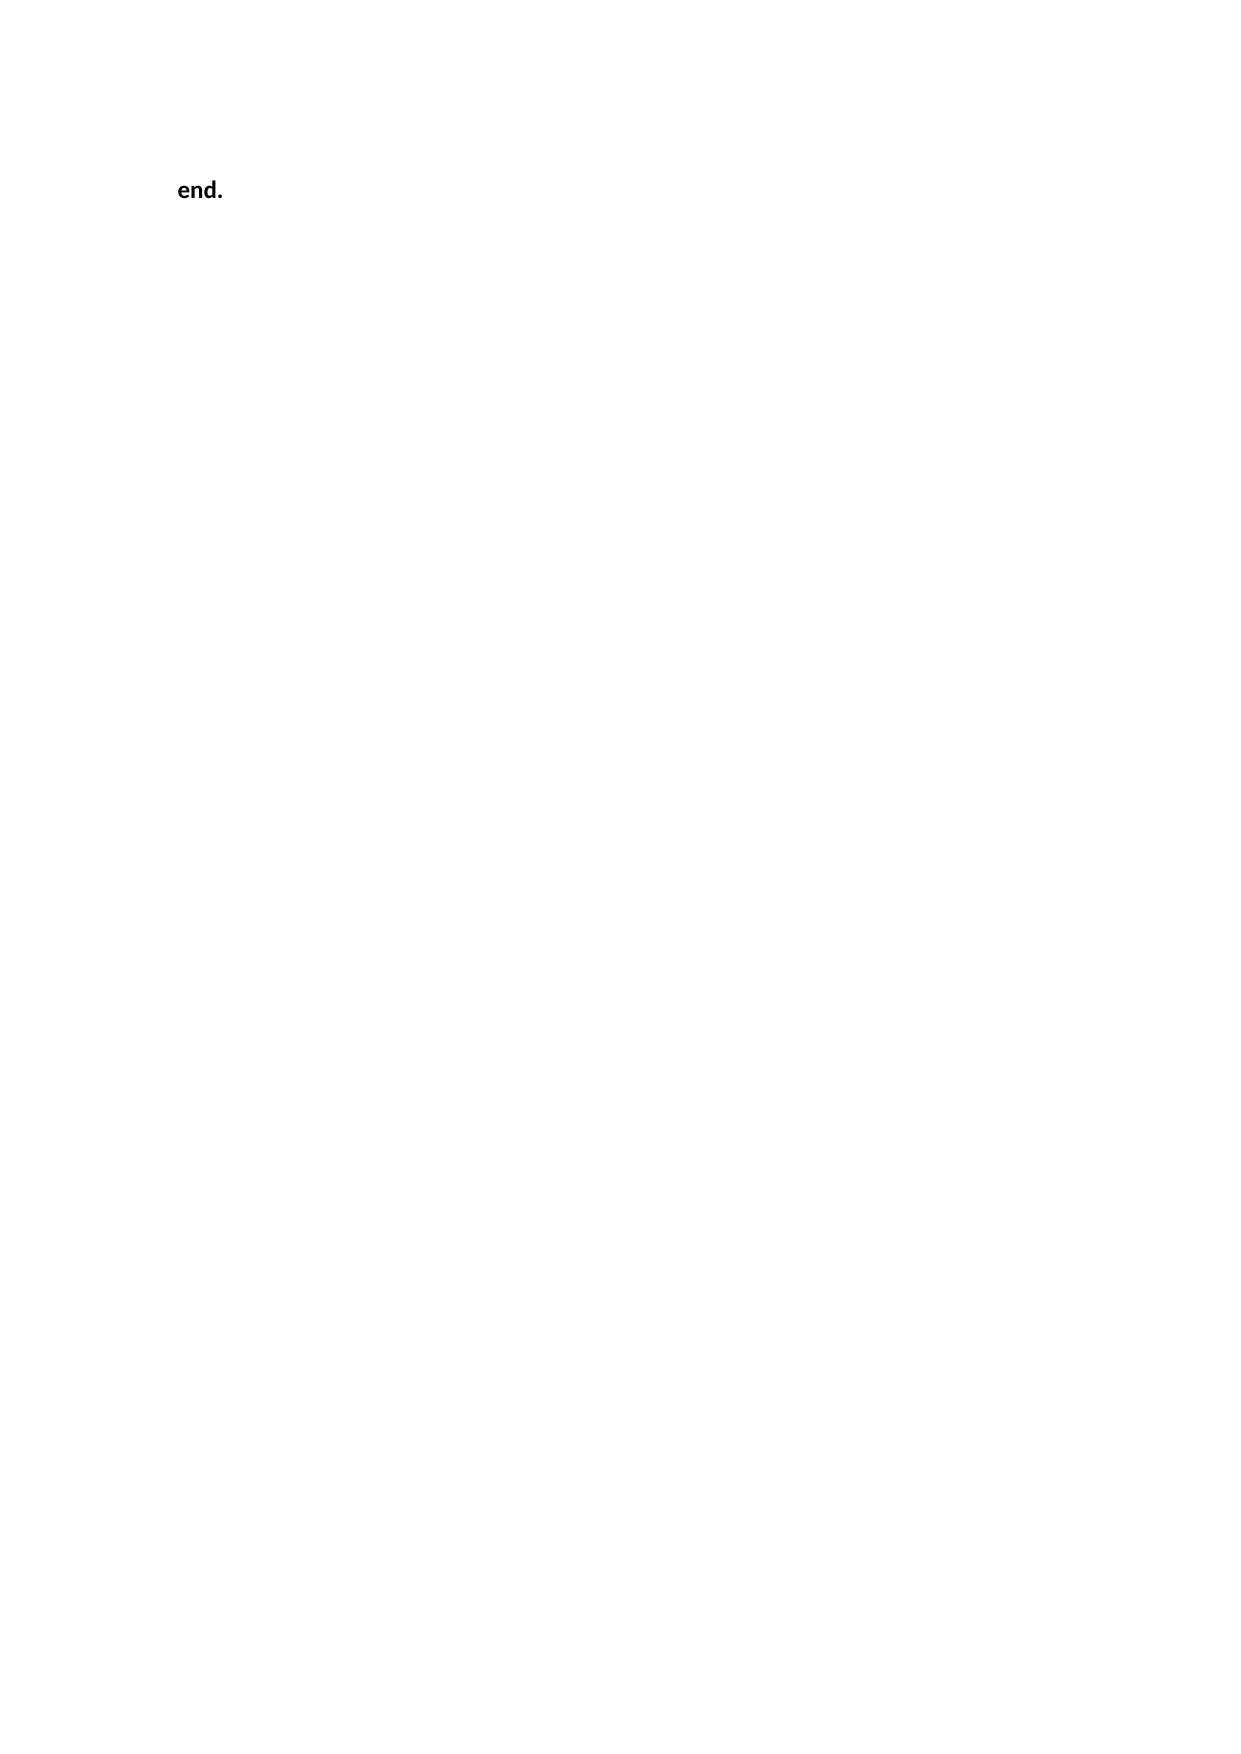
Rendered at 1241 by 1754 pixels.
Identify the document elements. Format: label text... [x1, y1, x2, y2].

text end. [177, 174, 1152, 204]
